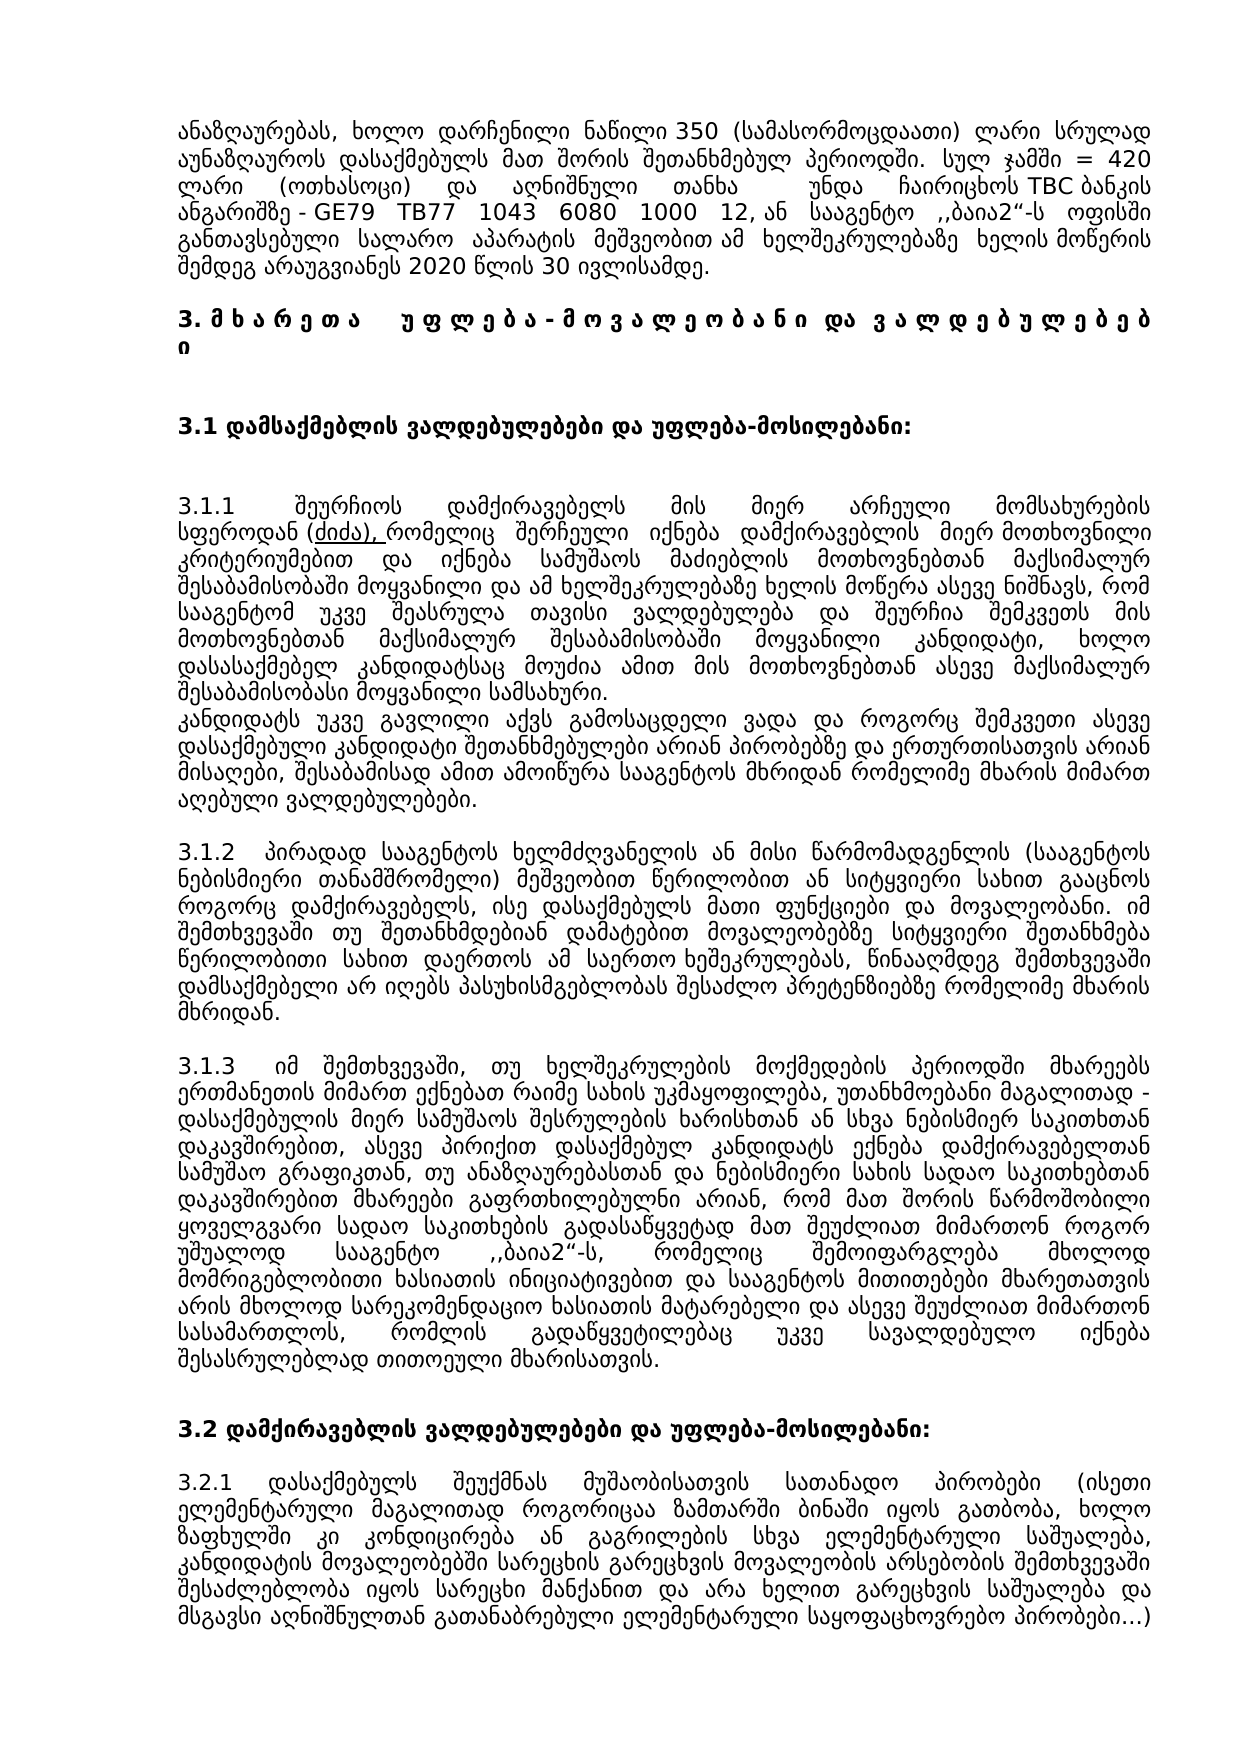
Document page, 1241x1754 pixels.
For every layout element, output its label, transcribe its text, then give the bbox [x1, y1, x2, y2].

text 3. მ ხ ა რ ე თ ა უ ფ ლ ე ბ ა - მ ო ვ ა ლ ე ო ბ ა ნ ი და ვ ა ლ დ ე ბ უ ლ ე ბ ე ბ ი [177, 306, 1152, 359]
text 3.1.1 შეურჩიოს დამქირავებელს მის მიერ არჩეული მომსახურების სფეროდან (ძიძა), რომელიც შერჩეული იქნება დამქირავებლის მიერ მოთხოვნილი კრიტერიუმებით და იქნება სამუშაოს მაძიებლის მოთხოვნებთან მაქსიმალურ შესაბამისობაში მოყვანილი და ამ ხელშეკრულებაზე ხელის მოწერა ასევე ნიშნავს, რომ სააგენტომ უკვე შეასრულა თავისი ვალდებულება და შეურჩია შემკვეთს მის მოთხოვნებთან მაქსიმალურ შესაბამისობაში მოყვანილი კანდიდატი, ხოლო დასასაქმებელ კანდიდატსაც მოუძია ამით მის მოთხოვნებთან ასევე მაქსიმალურ შესაბამისობასი მოყვანილი სამსახური. [177, 493, 1152, 706]
text 3.1.3 იმ შემთხვევაში, თუ ხელშეკრულების მოქმედების პერიოდში მხარეებს ერთმანეთის მიმართ ექნებათ რაიმე სახის უკმაყოფილება, უთანხმოებანი მაგალითად - დასაქმებულის მიერ სამუშაოს შესრულების ხარისხთან ან სხვა ნებისმიერ საკითხთან დაკავშირებით, ასევე პირიქით დასაქმებულ კანდიდატს ექნება დამქირავებელთან სამუშაო გრაფიკთან, თუ ანაზღაურებასთან და ნებისმიერი სახის სადაო საკითხებთან დაკავშირებით მხარეები გაფრთხილებულნი არიან, რომ მათ შორის წარმოშობილი ყოველგვარი სადაო საკითხების გადასაწყვეტად მათ შეუძლიათ მიმართონ როგორ უშუალოდ სააგენტო ,,ბაია2“-ს, რომელიც შემოიფარგლება მხოლოდ მომრიგებლობითი ხასიათის ინიციატივებით და სააგენტოს მითითებები მხარეთათვის არის მხოლოდ სარეკომენდაციო ხასიათის მატარებელი და ასევე შეუძლიათ მიმართონ სასამართლოს, რომლის გადაწყვეტილებაც უკვე სავალდებულო იქნება შესასრულებლად თითოეული მხარისათვის. [177, 1053, 1152, 1373]
text 3.1.2 პირადად სააგენტოს ხელმძღვანელის ან მისი წარმომადგენლის (სააგენტოს ნებისმიერი თანამშრომელი) მეშვეობით წერილობით ან სიტყვიერი სახით გააცნოს როგორც დამქირავებელს, ისე დასაქმებულს მათი ფუნქციები და მოვალეობანი. იმ შემთხვევაში თუ შეთანხმდებიან დამატებით მოვალეობებზე სიტყვიერი შეთანხმება წერილობითი სახით დაერთოს ამ საერთო ხეშეკრულებას, წინააღმდეგ შემთხვევაში დამსაქმებელი არ იღებს პასუხისმგებლობას შესაძლო პრეტენზიებზე რომელიმე მხარის მხრიდან. [177, 839, 1152, 1026]
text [177, 118, 1152, 279]
text 3.1 დამსაქმებლის ვალდებულებები და უფლება-მოსილებანი: [177, 413, 1152, 439]
text კანდიდატს უკვე გავლილი აქვს გამოსაცდელი ვადა და როგორც შემკვეთი ასევე დასაქმებული კანდიდატი შეთანხმებულები არიან პირობებზე და ერთურთისათვის არიან მისაღები, შესაბამისად ამით ამოიწურა სააგენტოს მხრიდან რომელიმე მხარის მიმართ აღებული ვალდებულებები. [177, 706, 1152, 813]
text 3.2 დამქირავებლის ვალდებულებები და უფლება-მოსილებანი: [177, 1416, 1152, 1443]
